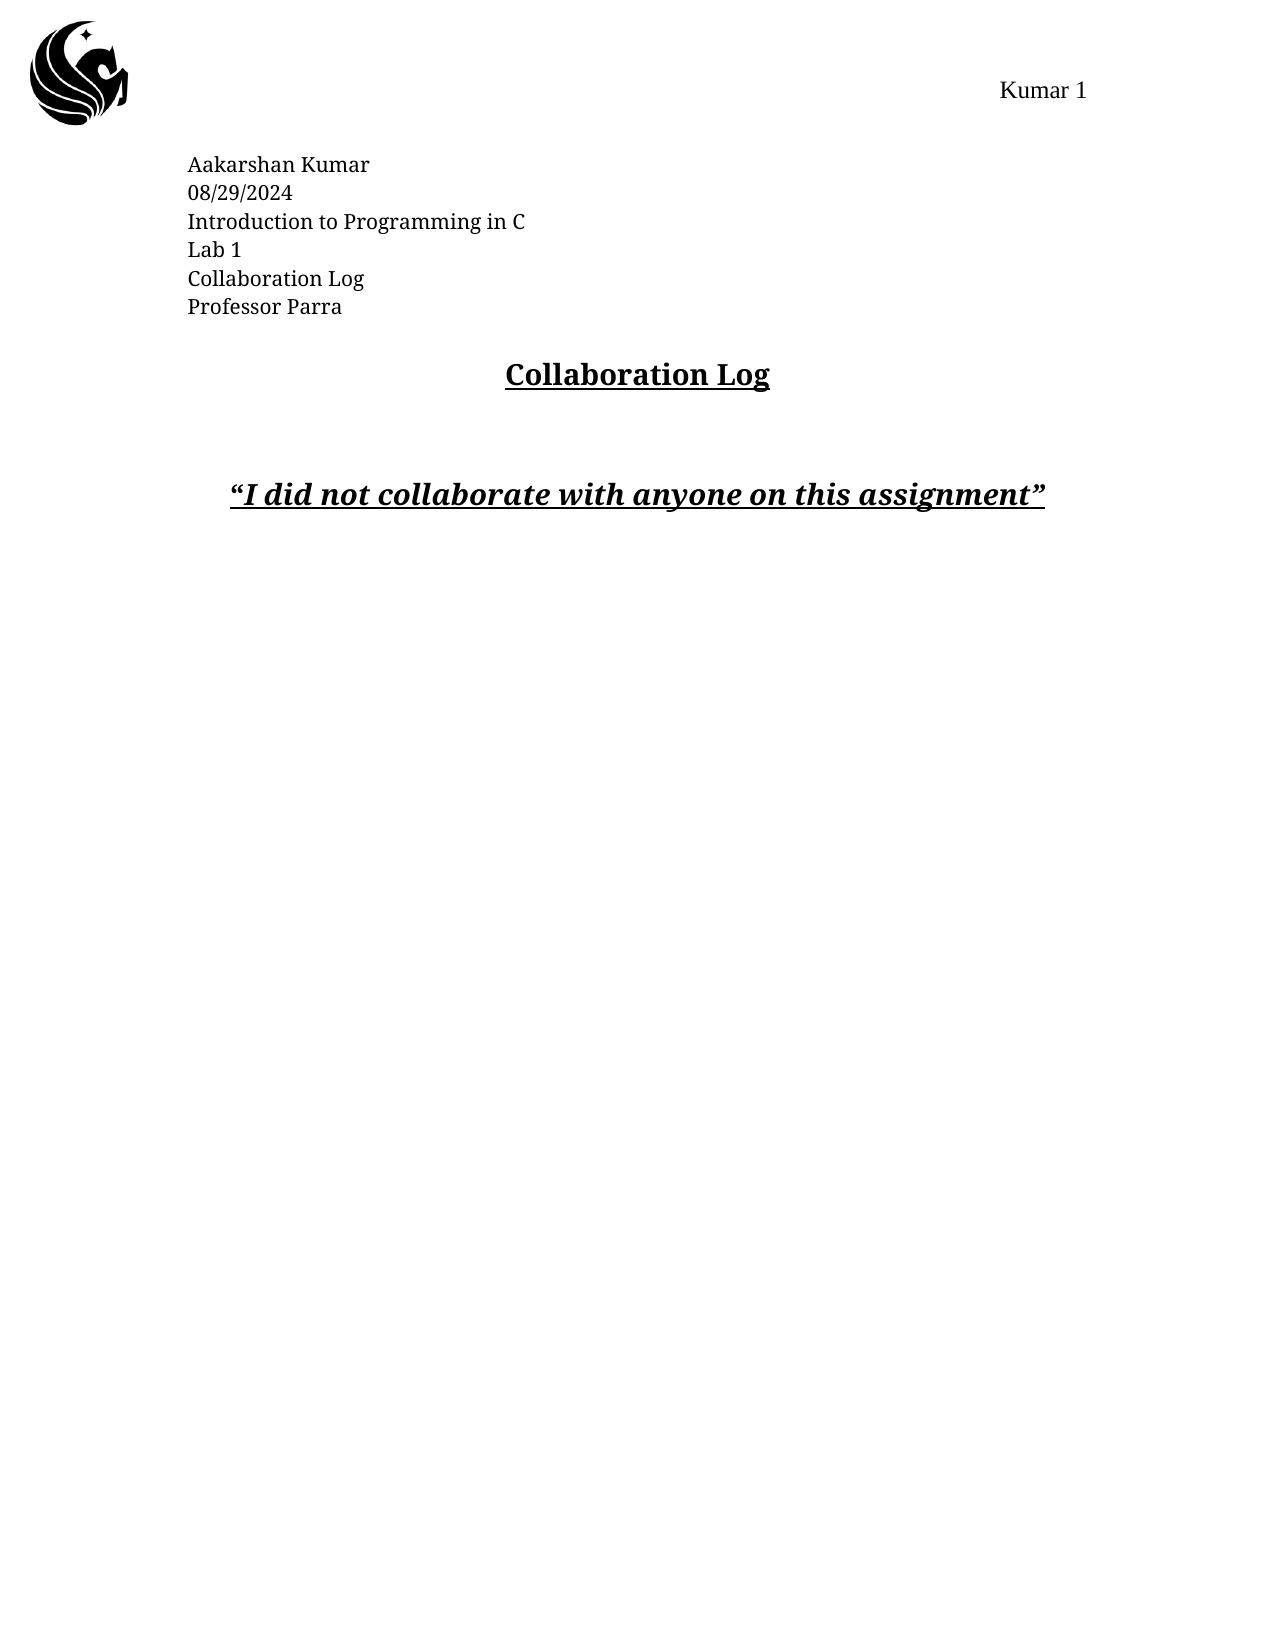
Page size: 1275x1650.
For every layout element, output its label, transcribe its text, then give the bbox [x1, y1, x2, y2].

text Aakarshan Kumar [187, 150, 1087, 178]
text “I did not collaborate with anyone on this assignment” [187, 474, 1087, 513]
text Lab 1 [187, 235, 1087, 264]
picture [22, 16, 135, 130]
text Collaboration Log [187, 355, 1087, 394]
text 08/29/2024 [187, 178, 1087, 207]
text Professor Parra [187, 292, 1087, 321]
text Collaboration Log [187, 264, 1087, 292]
text Introduction to Programming in C [187, 207, 1087, 235]
